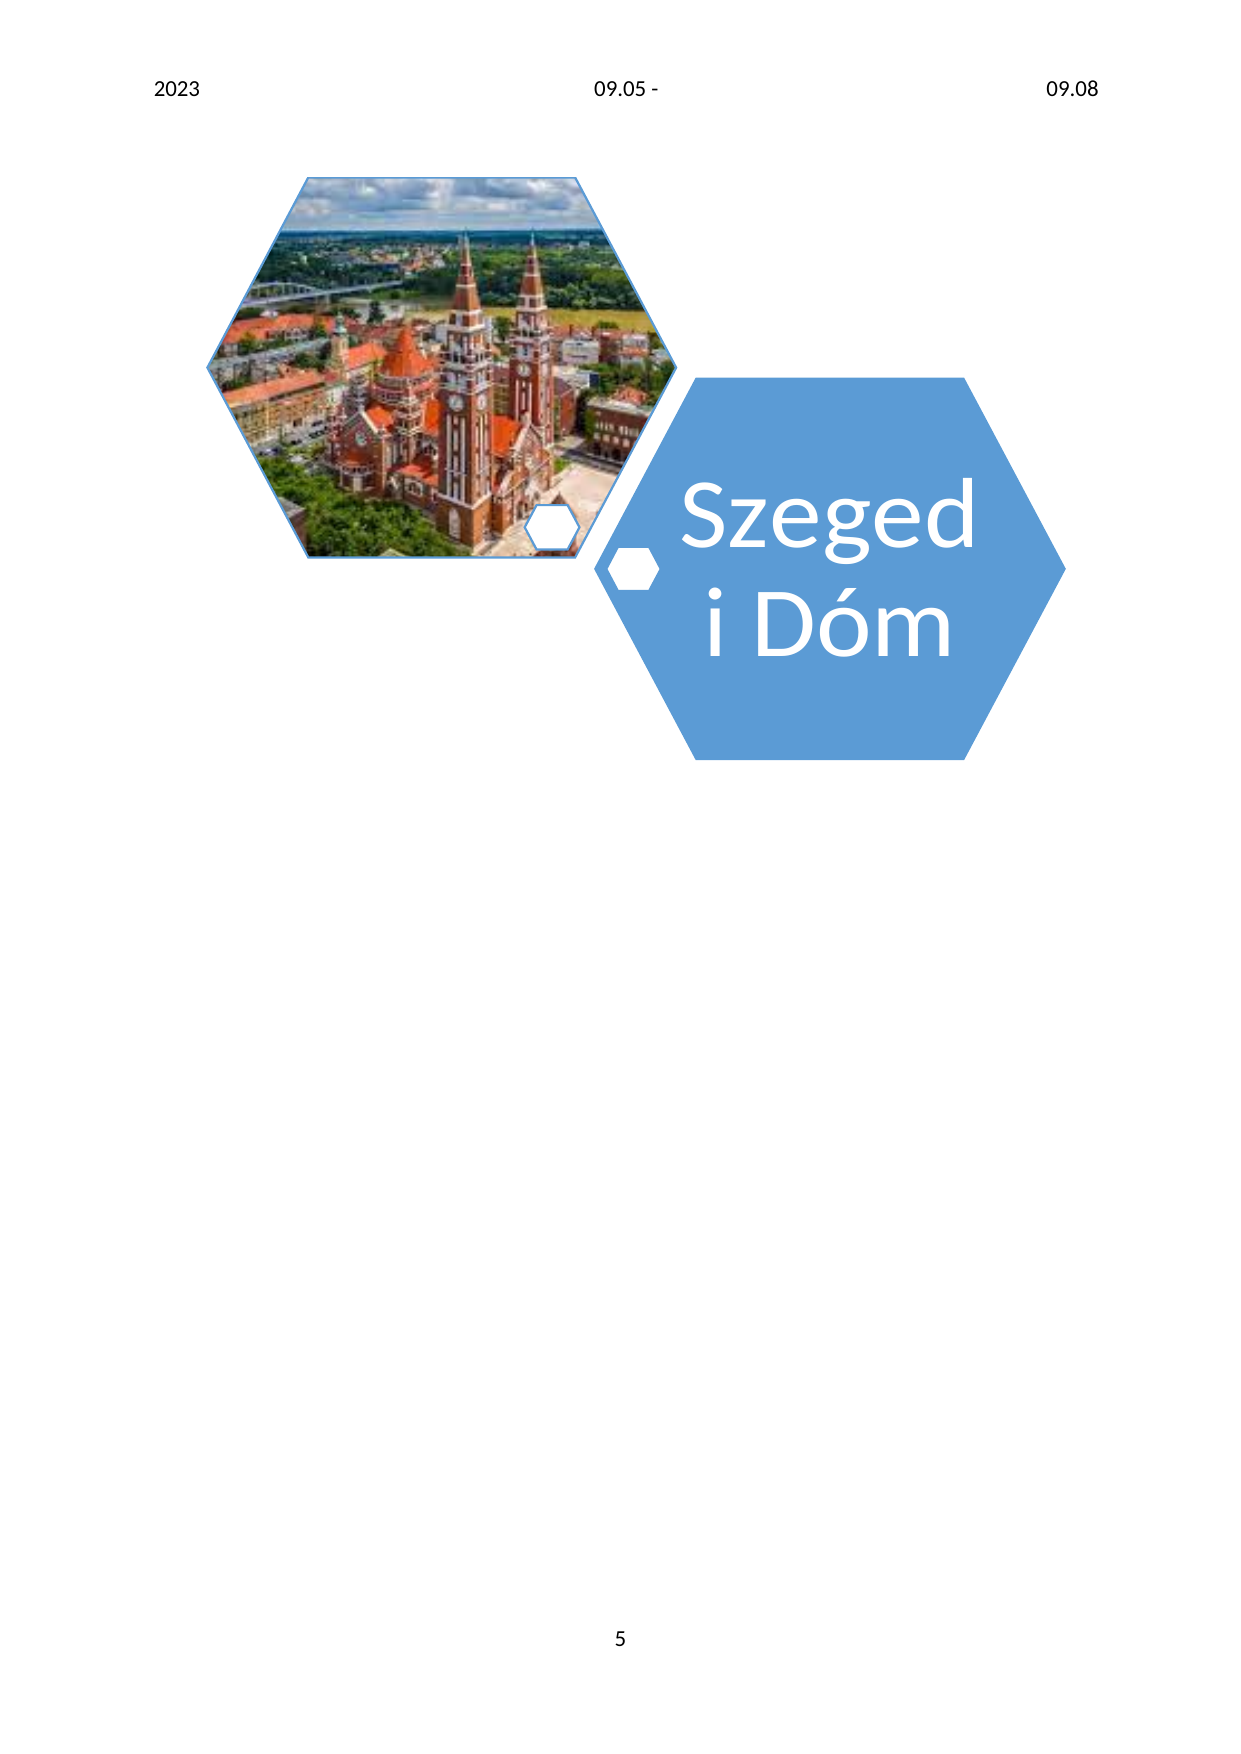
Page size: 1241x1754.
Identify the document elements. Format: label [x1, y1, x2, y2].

picture [209, 179, 674, 556]
